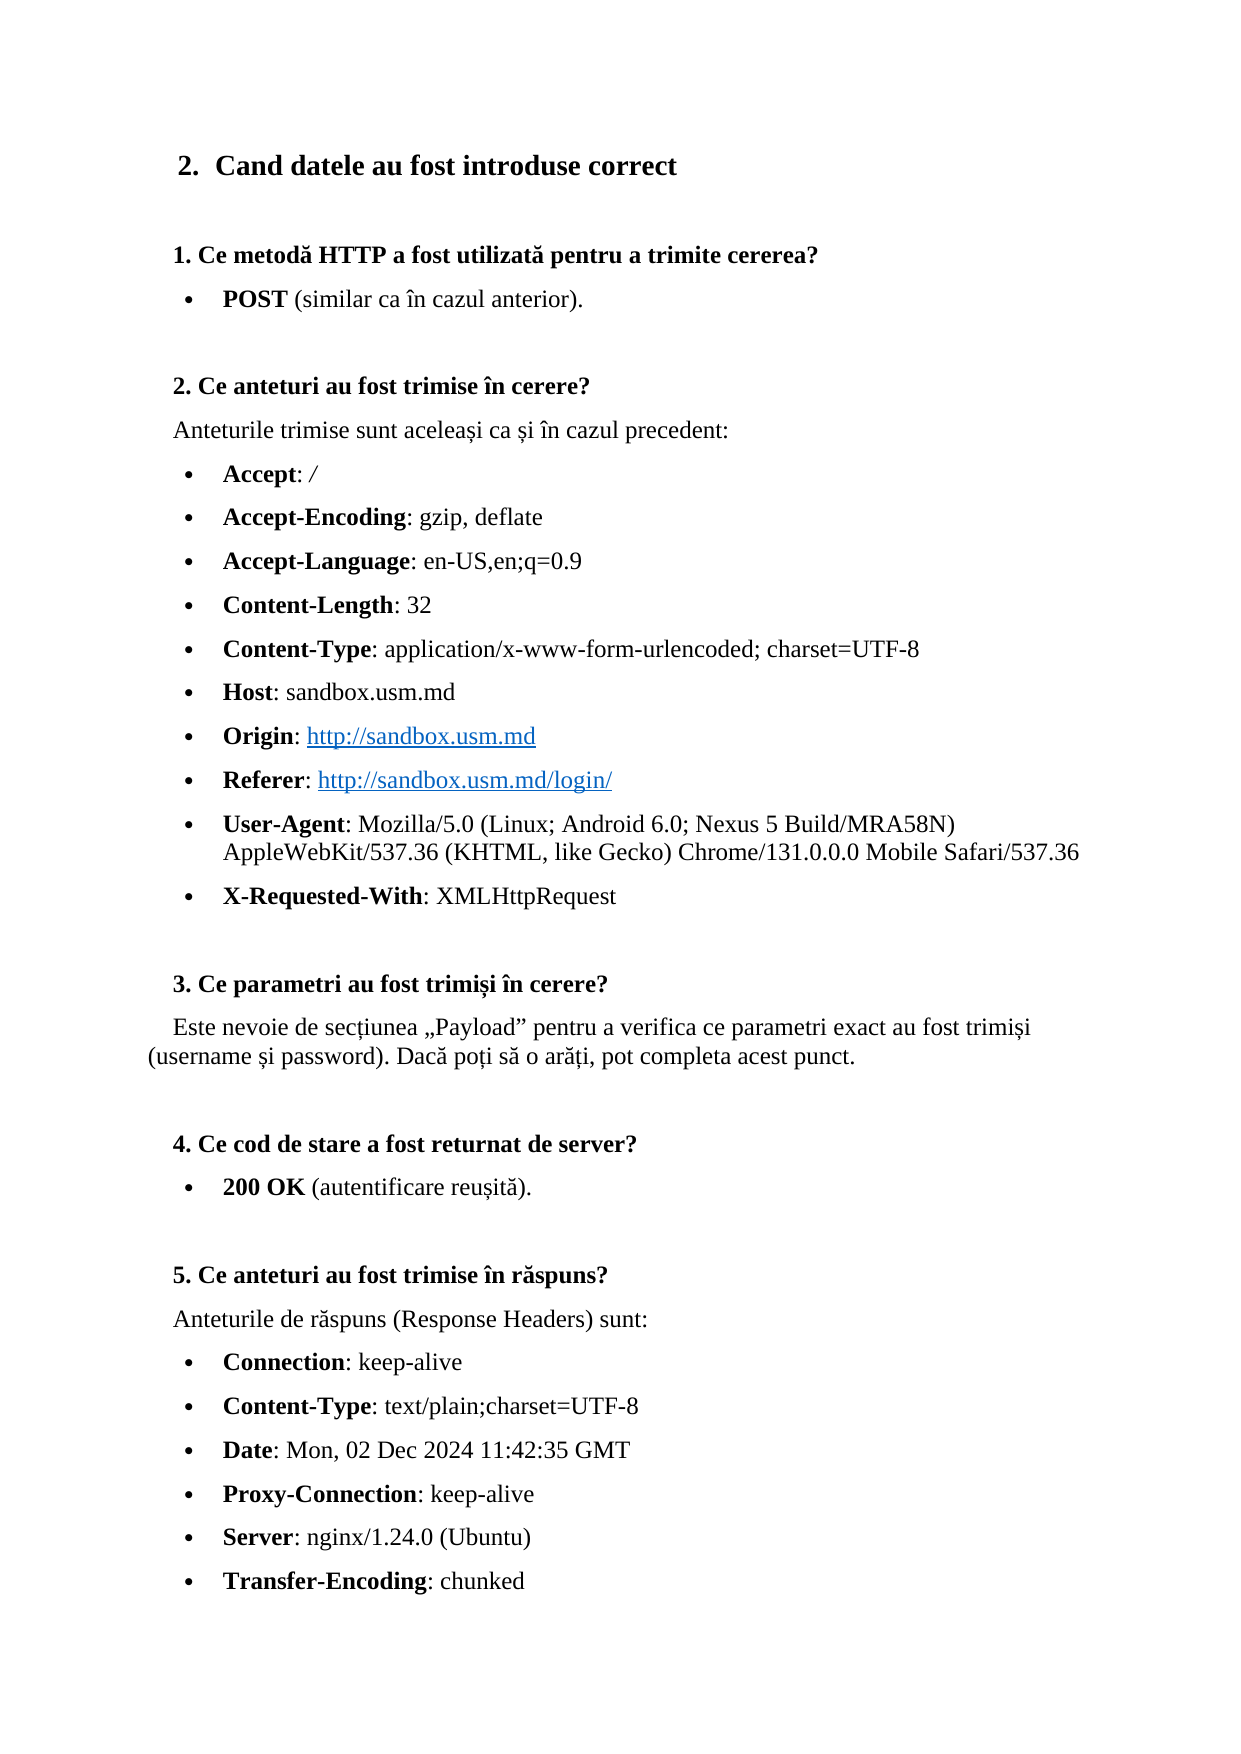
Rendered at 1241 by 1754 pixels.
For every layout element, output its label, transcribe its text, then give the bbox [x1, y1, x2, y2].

text Anteturile de răspuns (Response Headers) sunt: [148, 1304, 1093, 1332]
list User-Agent: Mozilla/5.0 (Linux; Android 6.0; Nexus 5 Build/MRA58N) AppleWebKit/537.36 (KHTML, like Gecko) Chrome/131.0.0.0 Mobile Safari/537.36 [185, 809, 1093, 866]
list 200 OK (autentificare reușită). [185, 1172, 1093, 1201]
list Server: nginx/1.24.0 (Ubuntu) [185, 1522, 1093, 1551]
text 1. Ce metodă HTTP a fost utilizată pentru a trimite cererea? [148, 240, 1093, 269]
list Content-Type: text/plain;charset=UTF-8 [185, 1391, 1093, 1420]
list Date: Mon, 02 Dec 2024 11:42:35 GMT [185, 1435, 1093, 1464]
list Origin: http://sandbox.usm.md [185, 721, 1093, 750]
list Connection: keep-alive [185, 1347, 1093, 1376]
list Accept-Encoding: gzip, deflate [185, 502, 1093, 531]
list Transfer-Encoding: chunked [185, 1566, 1093, 1595]
text 3. Ce parametri au fost trimiși în cerere? [148, 969, 1093, 997]
text Anteturile trimise sunt aceleași ca și în cazul precedent: [148, 415, 1093, 444]
list Accept: / [185, 459, 1093, 487]
text 4. Ce cod de stare a fost returnat de server? [148, 1129, 1093, 1157]
text 2. Ce anteturi au fost trimise în cerere? [148, 371, 1093, 400]
list Host: sandbox.usm.md [185, 677, 1093, 706]
list Cand datele au fost introduse correct [177, 148, 1093, 181]
list Accept-Language: en-US,en;q=0.9 [185, 546, 1093, 575]
text Este nevoie de secțiunea „Payload” pentru a verifica ce parametri exact au fost trimiși (username și password). Dacă poți să o arăți, pot completa acest punct. [148, 1012, 1093, 1070]
list X-Requested-With: XMLHttpRequest [185, 881, 1093, 910]
list Content-Length: 32 [185, 590, 1093, 619]
list Content-Type: application/x-www-form-urlencoded; charset=UTF-8 [185, 634, 1093, 662]
list Proxy-Connection: keep-alive [185, 1479, 1093, 1507]
text 5. Ce anteturi au fost trimise în răspuns? [148, 1260, 1093, 1289]
list Referer: http://sandbox.usm.md/login/ [185, 765, 1093, 794]
list POST (similar ca în cazul anterior). [185, 284, 1093, 312]
